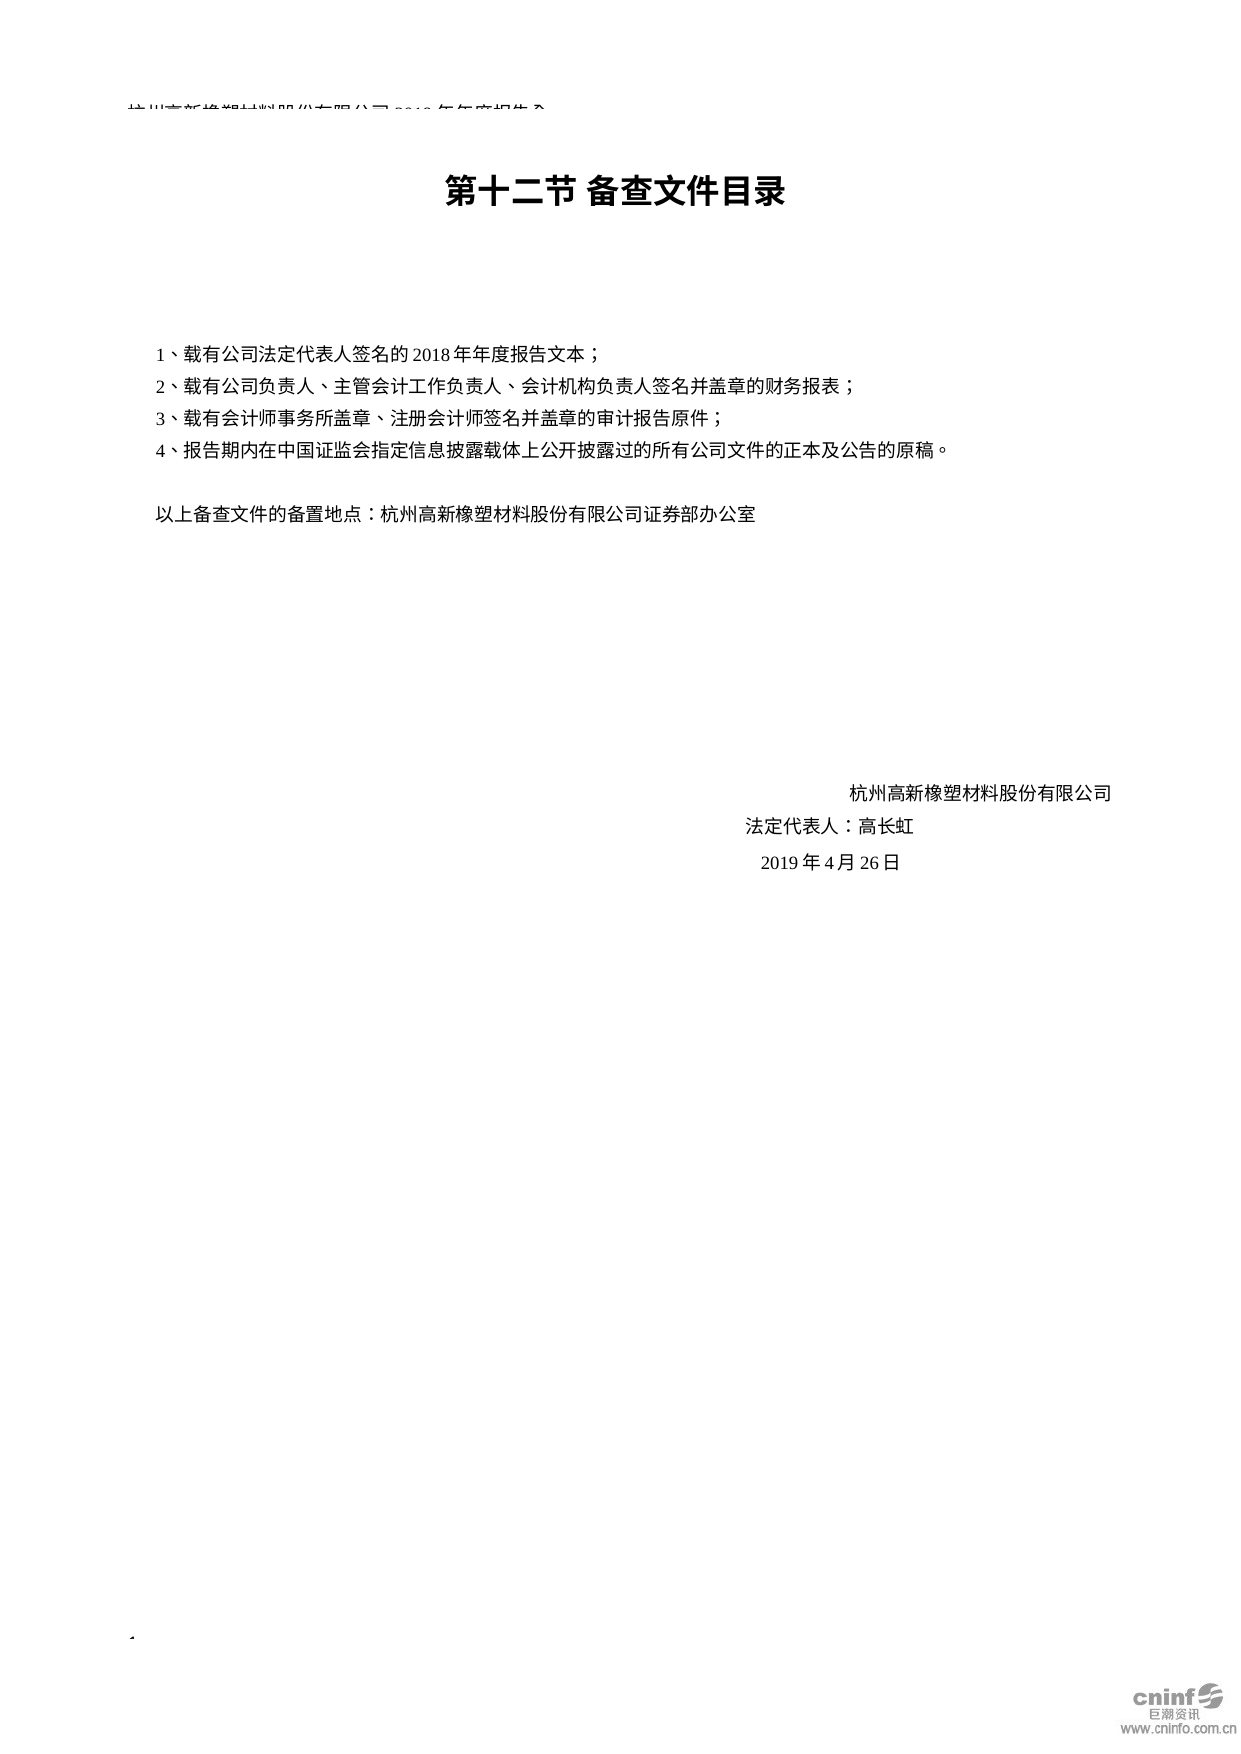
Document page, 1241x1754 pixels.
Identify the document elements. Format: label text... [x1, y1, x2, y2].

text 杭州高新橡塑材料股份有限公司 法定代表人：高长虹 [746, 781, 1114, 839]
text 2019年4月26日 [761, 849, 1138, 875]
picture [1115, 1680, 1240, 1737]
text 3、载有会计师事务所盖章、注册会计师签名并盖章的审计报告原件； [156, 405, 1138, 431]
text 4、报告期内在中国证监会指定信息披露载体上公开披露过的所有公司文件的正本及公告的原稿。 以上备查文件的备置地点：杭州高新橡塑材料股份有限公司证券部办公室 [156, 437, 954, 527]
text 1、载有公司法定代表人签名的2018年年度报告文本； [156, 341, 1138, 367]
subtitle 第十二节 备查文件目录 [444, 168, 1138, 213]
text 2、载有公司负责人、主管会计工作负责人、会计机构负责人签名并盖章的财务报表； [156, 373, 1138, 399]
